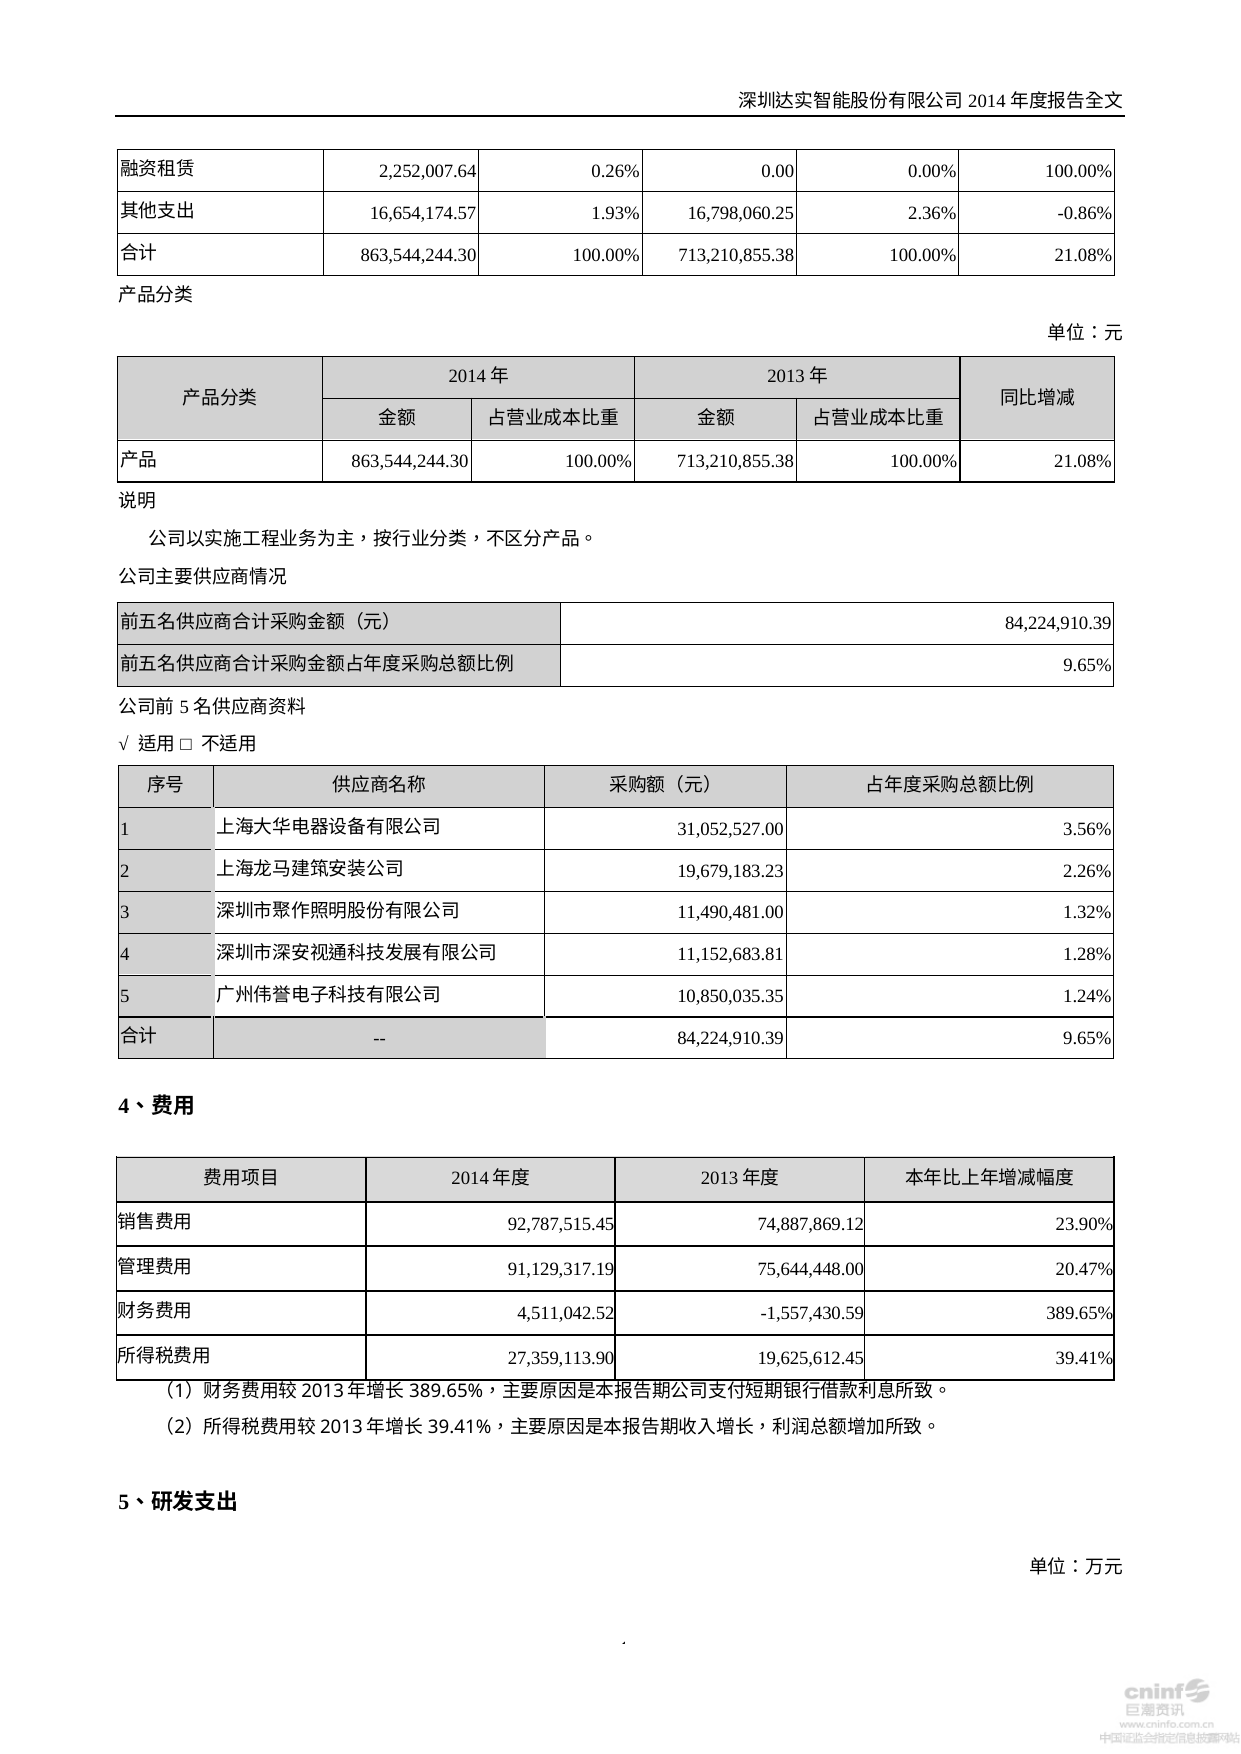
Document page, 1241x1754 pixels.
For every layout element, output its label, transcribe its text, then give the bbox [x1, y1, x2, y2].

table_cell 销售费用 [117, 1203, 365, 1245]
table_header 费用项目 [117, 1158, 365, 1201]
table_cell 713,210,855.38 [643, 234, 796, 275]
table_cell 4 [119, 934, 211, 974]
table_cell 100.00% [479, 234, 642, 275]
table_cell 75,644,448.00 [616, 1247, 864, 1290]
table_cell 19,679,183.23 [545, 850, 786, 891]
table_cell 产品 [118, 441, 322, 481]
text 产品分类 [118, 281, 1240, 307]
table_header 100.00% [959, 150, 1114, 191]
table_cell 前五名供应商合计采购金额占年度采购总额比例 [118, 645, 560, 686]
table_cell 74,887,869.12 [616, 1203, 864, 1245]
table_header 2,252,007.64 [324, 150, 478, 191]
table_cell 2.36% [797, 192, 958, 233]
table_cell 20.47% [865, 1247, 1113, 1290]
table_cell 863,544,244.30 [324, 234, 478, 275]
table_cell 713,210,855.38 [635, 441, 796, 481]
table_header 0.26% [479, 150, 642, 191]
table_header 产品分类 [118, 357, 322, 439]
table_header 供应商名称 [214, 766, 544, 807]
table_cell 21.08% [959, 234, 1114, 275]
table_cell 5 [119, 976, 211, 1016]
subtitle 4、费用 [118, 1090, 1240, 1120]
table_header 0.00% [797, 150, 958, 191]
table_cell 39.41% [865, 1336, 1113, 1379]
table_cell 管理费用 [117, 1247, 365, 1290]
table_cell 深圳市深安视通科技发展有限公司 [215, 934, 544, 974]
table_cell 1.93% [479, 192, 642, 233]
table_cell 合计 [118, 234, 323, 275]
table_cell 9.65% [787, 1018, 1113, 1058]
table_cell 92,787,515.45 [367, 1203, 614, 1245]
table_cell 占营业成本比重 [797, 399, 959, 439]
table_cell 9.65% [561, 645, 1113, 686]
table_cell 1 [119, 808, 211, 849]
text （2）所得税费用较2013年增长 39.41%，主要原因是本报告期收入增长，利润总额增加所致。 [155, 1414, 1240, 1439]
table_cell 91,129,317.19 [367, 1247, 614, 1290]
table_cell 金额 [635, 399, 796, 439]
table_cell 所得税费用 [117, 1336, 365, 1379]
table_header 占年度采购总额比例 [787, 766, 1113, 807]
table_cell 1.24% [787, 976, 1113, 1016]
subtitle 5、研发支出 [118, 1486, 1240, 1516]
table_cell 19,625,612.45 [616, 1336, 864, 1379]
table_cell 31,052,527.00 [545, 808, 786, 849]
table_cell 21.08% [961, 441, 1114, 481]
table_header 同比增减 [961, 357, 1114, 439]
table_cell 1.28% [787, 934, 1113, 974]
table_cell 100.00% [797, 234, 958, 275]
text √ 适用 □ 不适用 [118, 730, 1240, 755]
table_header 2014年度 [367, 1158, 614, 1201]
table_header 2013 年 [635, 357, 959, 398]
table_cell 27,359,113.90 [367, 1336, 614, 1379]
table_cell 100.00% [472, 441, 634, 481]
table_cell 其他支出 [118, 192, 323, 233]
table_header 序号 [119, 766, 213, 807]
text 说明 [118, 488, 1240, 513]
table_header 本年比上年增减幅度 [865, 1158, 1113, 1201]
table_cell -- [214, 1018, 543, 1058]
text 公司以实施工程业务为主，按行业分类，不区分产品。 公司主要供应商情况 [118, 525, 600, 589]
table_cell 84,224,910.39 [546, 1018, 786, 1058]
table_header 2013年度 [616, 1158, 864, 1201]
table_cell 占营业成本比重 [472, 399, 634, 439]
table_header 0.00 [643, 150, 796, 191]
table_cell 2 [119, 850, 211, 891]
table_cell 3 [119, 892, 211, 933]
text 公司前 5 名供应商资料 [118, 693, 1240, 719]
text （1）财务费用较2013年增长 389.65%，主要原因是本报告期公司支付短期银行借款利息所致。 [155, 1380, 1240, 1402]
table_header 采购额（元） [545, 766, 786, 807]
table_cell 389.65% [865, 1292, 1113, 1334]
table_cell 广州伟誉电子科技有限公司 [215, 976, 544, 1016]
table_header 84,224,910.39 [561, 603, 1113, 644]
table_cell 深圳市聚作照明股份有限公司 [215, 892, 544, 933]
table_cell 11,152,683.81 [545, 934, 786, 974]
table_cell 4,511,042.52 [367, 1292, 614, 1334]
table_cell 11,490,481.00 [545, 892, 786, 933]
table_cell 合计 [119, 1018, 213, 1058]
table_header 前五名供应商合计采购金额（元） [118, 603, 560, 644]
table_cell 16,798,060.25 [643, 192, 796, 233]
text 单位：万元 [102, 1553, 1122, 1579]
table_cell 100.00% [797, 441, 959, 481]
table_cell 863,544,244.30 [323, 441, 471, 481]
table_cell -1,557,430.59 [616, 1292, 864, 1334]
table_cell 上海大华电器设备有限公司 [215, 808, 544, 849]
table_cell 金额 [323, 399, 471, 439]
table_cell 3.56% [787, 808, 1113, 849]
text 单位：元 [102, 319, 1122, 344]
picture [1099, 1673, 1241, 1754]
table_cell 16,654,174.57 [324, 192, 478, 233]
table_cell 上海龙马建筑安装公司 [215, 850, 544, 891]
table_cell 2.26% [787, 850, 1113, 891]
table_cell 财务费用 [117, 1292, 365, 1334]
table_cell -0.86% [959, 192, 1114, 233]
table_header 融资租赁 [118, 150, 323, 191]
table_cell 23.90% [865, 1203, 1113, 1245]
table_cell 1.32% [787, 892, 1113, 933]
table_header 2014 年 [323, 357, 634, 398]
table_cell 10,850,035.35 [545, 976, 786, 1016]
